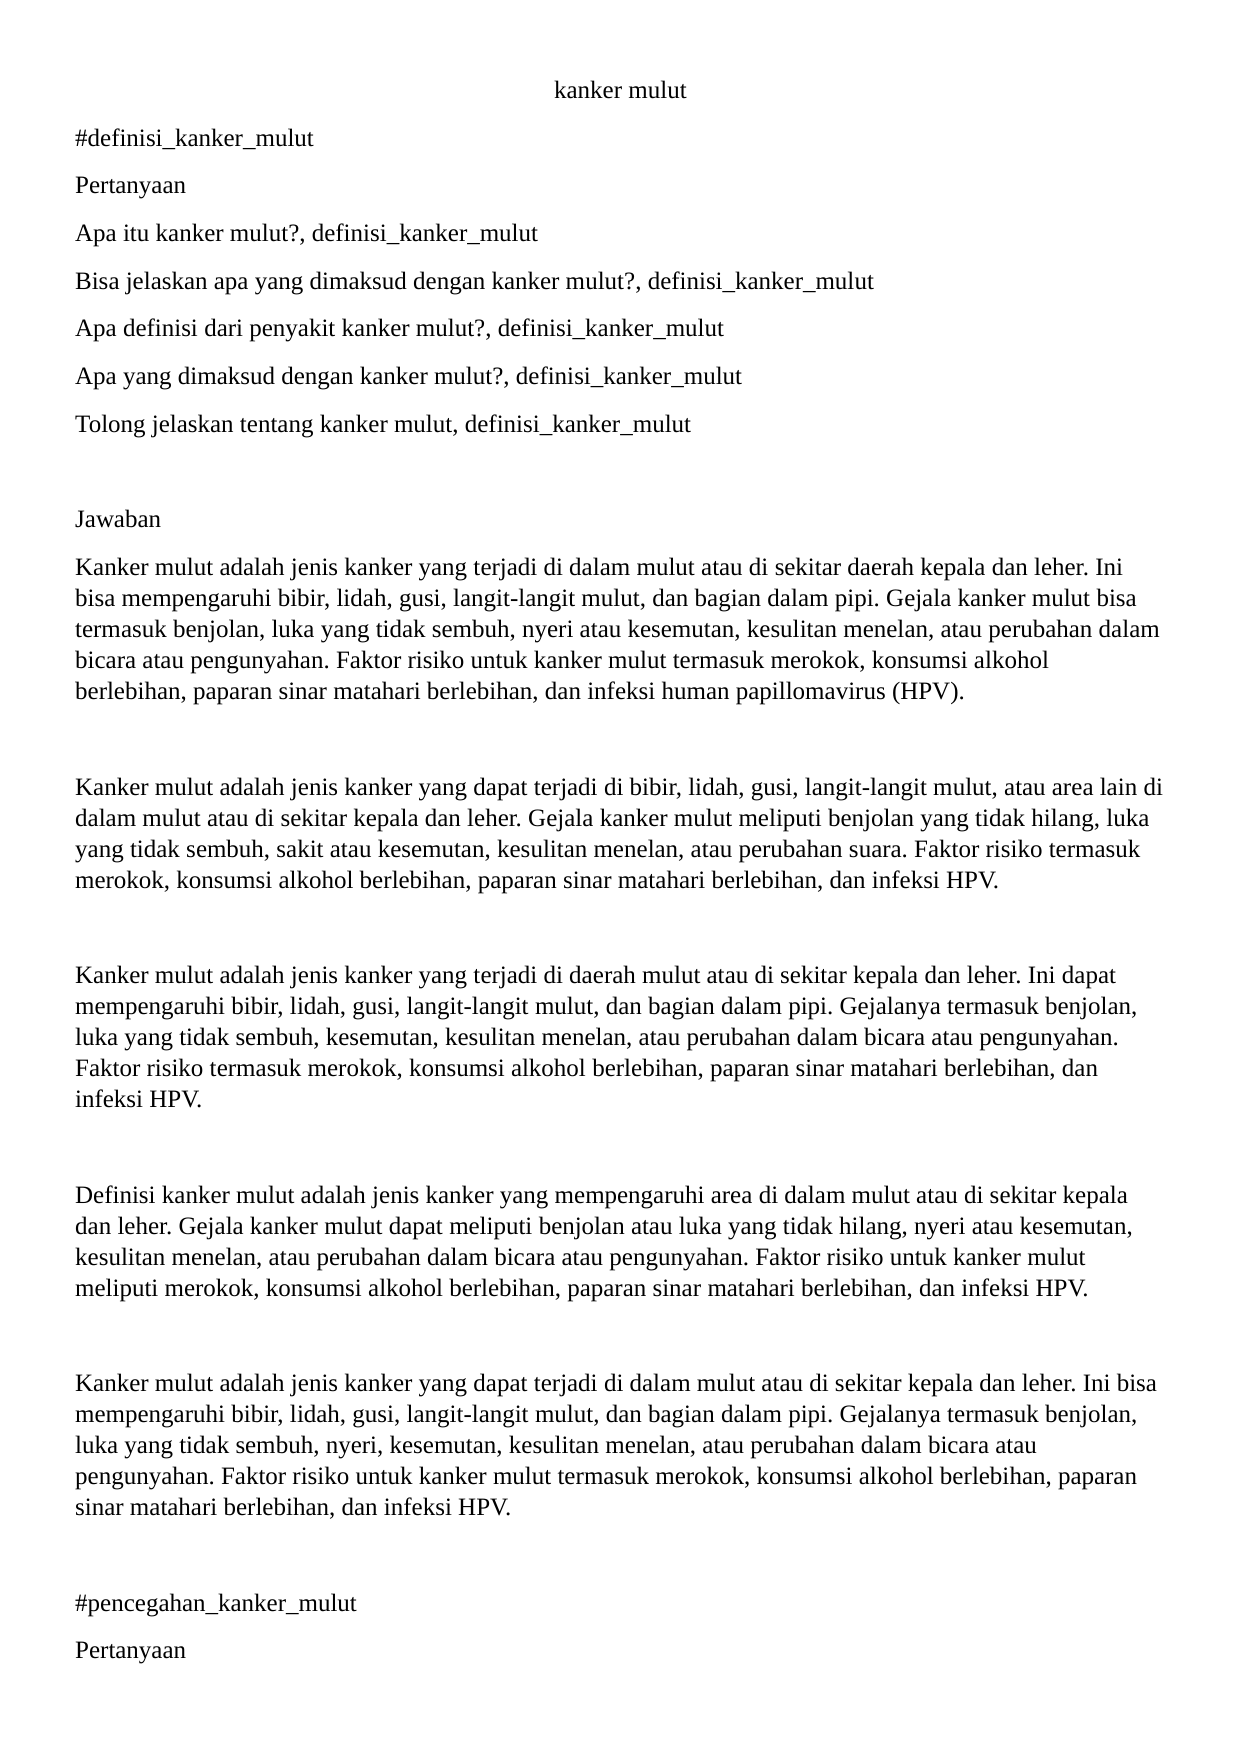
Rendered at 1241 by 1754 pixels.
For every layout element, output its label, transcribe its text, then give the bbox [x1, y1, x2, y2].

text kanker mulut [75, 75, 1165, 104]
text Apa itu kanker mulut?, definisi_kanker_mulut [75, 218, 1165, 247]
text Apa yang dimaksud dengan kanker mulut?, definisi_kanker_mulut [75, 361, 1165, 390]
text Kanker mulut adalah jenis kanker yang dapat terjadi di bibir, lidah, gusi, langit-langit mulut, atau area lain di dalam mulut atau di sekitar kepala dan leher. Gejala kanker mulut meliputi benjolan yang tidak hilang, luka yang tidak sembuh, sakit atau kesemutan, kesulitan menelan, atau perubahan suara. Faktor risiko termasuk merokok, konsumsi alkohol berlebihan, paparan sinar matahari berlebihan, dan infeksi HPV. [75, 772, 1165, 893]
text Pertanyaan [75, 1636, 1165, 1664]
text Jawaban [75, 504, 1165, 533]
text Pertanyaan [75, 170, 1165, 199]
text #pencegahan_kanker_mulut [75, 1588, 1165, 1617]
text Tolong jelaskan tentang kanker mulut, definisi_kanker_mulut [75, 409, 1165, 438]
text Kanker mulut adalah jenis kanker yang dapat terjadi di dalam mulut atau di sekitar kepala dan leher. Ini bisa mempengaruhi bibir, lidah, gusi, langit-langit mulut, dan bagian dalam pipi. Gejalanya termasuk benjolan, luka yang tidak sembuh, nyeri, kesemutan, kesulitan menelan, atau perubahan dalam bicara atau pengunyahan. Faktor risiko untuk kanker mulut termasuk merokok, konsumsi alkohol berlebihan, paparan sinar matahari berlebihan, dan infeksi HPV. [75, 1368, 1165, 1521]
text Definisi kanker mulut adalah jenis kanker yang mempengaruhi area di dalam mulut atau di sekitar kepala dan leher. Gejala kanker mulut dapat meliputi benjolan atau luka yang tidak hilang, nyeri atau kesemutan, kesulitan menelan, atau perubahan dalam bicara atau pengunyahan. Faktor risiko untuk kanker mulut meliputi merokok, konsumsi alkohol berlebihan, paparan sinar matahari berlebihan, dan infeksi HPV. [75, 1180, 1165, 1302]
text Bisa jelaskan apa yang dimaksud dengan kanker mulut?, definisi_kanker_mulut [75, 266, 1165, 294]
text Kanker mulut adalah jenis kanker yang terjadi di daerah mulut atau di sekitar kepala dan leher. Ini dapat mempengaruhi bibir, lidah, gusi, langit-langit mulut, dan bagian dalam pipi. Gejalanya termasuk benjolan, luka yang tidak sembuh, kesemutan, kesulitan menelan, atau perubahan dalam bicara atau pengunyahan. Faktor risiko termasuk merokok, konsumsi alkohol berlebihan, paparan sinar matahari berlebihan, dan infeksi HPV. [75, 960, 1165, 1113]
text Apa definisi dari penyakit kanker mulut?, definisi_kanker_mulut [75, 313, 1165, 342]
text Kanker mulut adalah jenis kanker yang terjadi di dalam mulut atau di sekitar daerah kepala dan leher. Ini bisa mempengaruhi bibir, lidah, gusi, langit-langit mulut, dan bagian dalam pipi. Gejala kanker mulut bisa termasuk benjolan, luka yang tidak sembuh, nyeri atau kesemutan, kesulitan menelan, atau perubahan dalam bicara atau pengunyahan. Faktor risiko untuk kanker mulut termasuk merokok, konsumsi alkohol berlebihan, paparan sinar matahari berlebihan, dan infeksi human papillomavirus (HPV). [75, 552, 1165, 705]
text #definisi_kanker_mulut [75, 123, 1165, 151]
